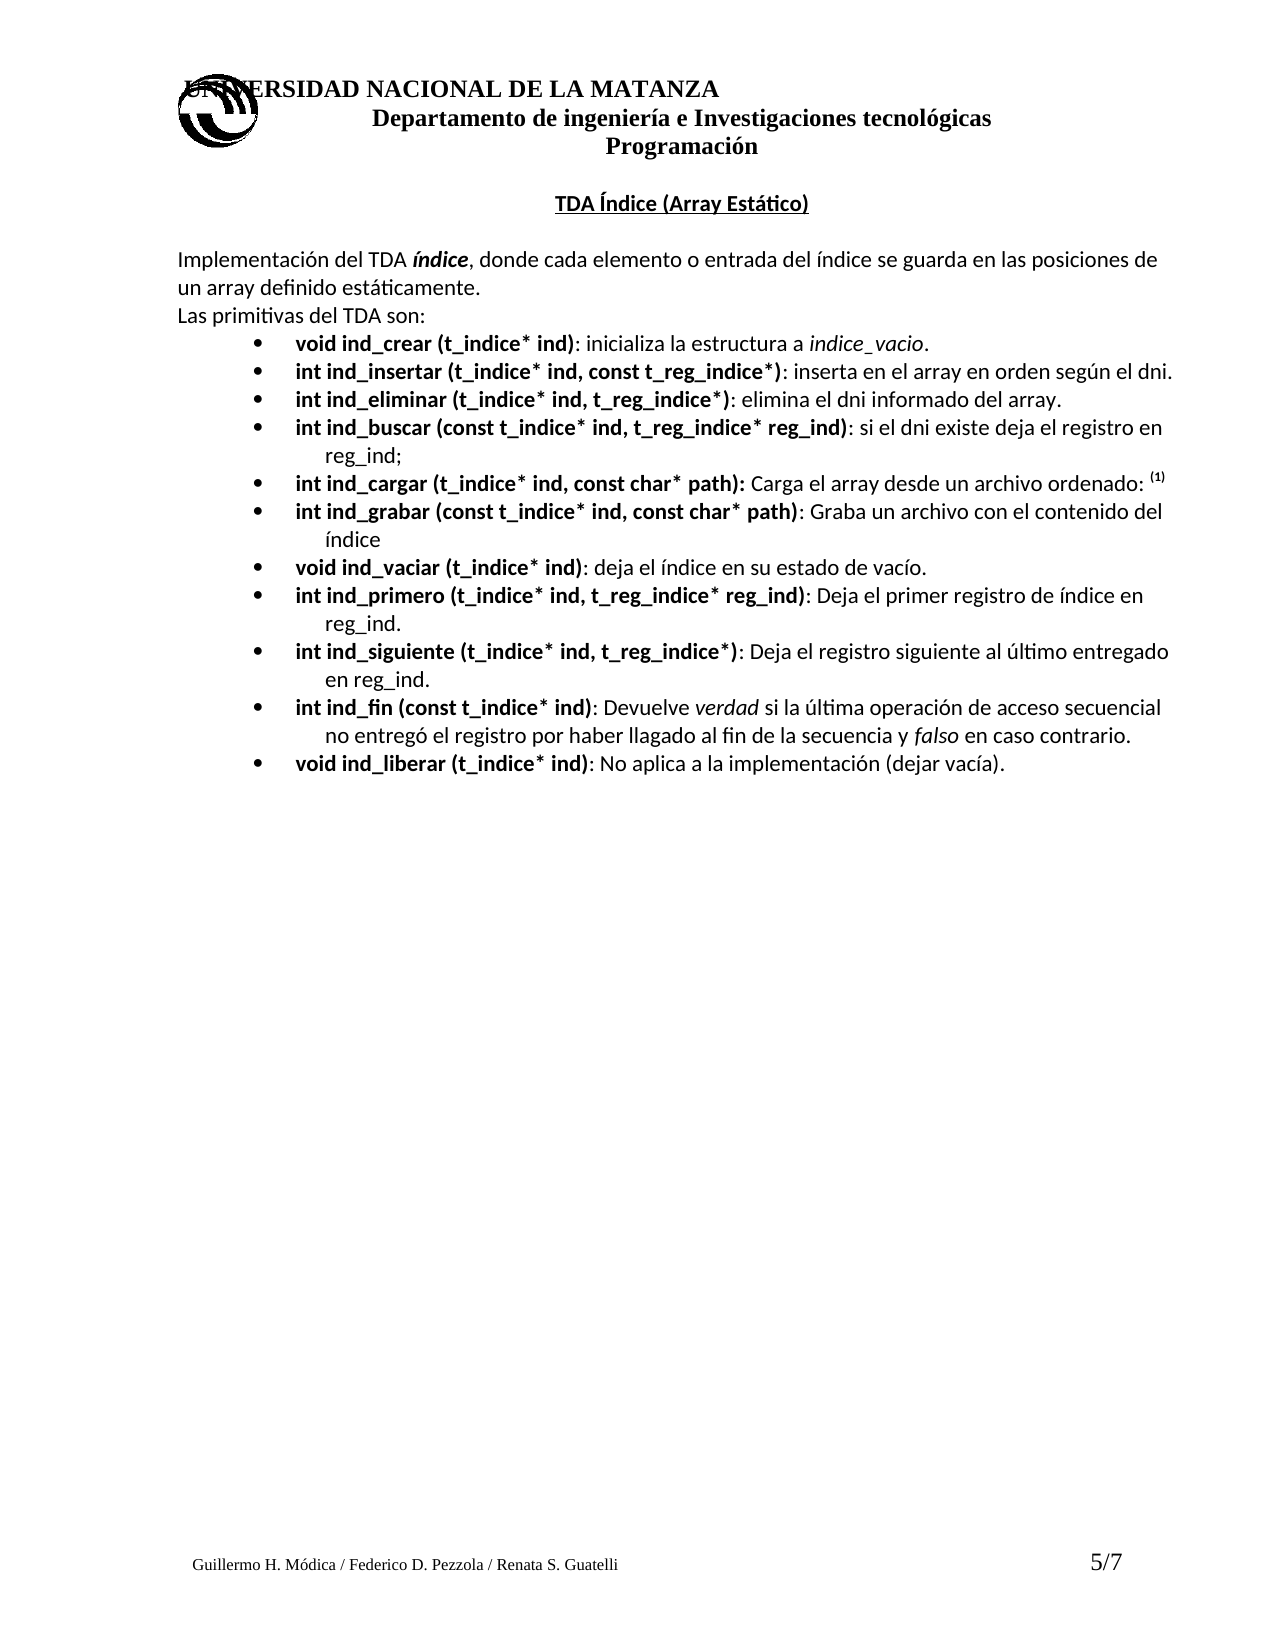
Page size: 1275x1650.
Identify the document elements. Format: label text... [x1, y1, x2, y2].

list int ind_siguiente (t_indice* ind, t_reg_indice*): Deja el registro siguiente al último entregado en reg_ind. [254, 637, 1186, 693]
list void ind_crear (t_indice* ind): inicializa la estructura a indice_vacio. [254, 329, 1186, 357]
list int ind_cargar (t_indice* ind, const char* path): Carga el array desde un archivo ordenado: (1) [254, 469, 1186, 497]
list int ind_primero (t_indice* ind, t_reg_indice* reg_ind): Deja el primer registro de índice en reg_ind. [254, 581, 1186, 637]
list int ind_insertar (t_indice* ind, const t_reg_indice*): inserta en el array en orden según el dni. [254, 357, 1186, 385]
picture [176, 73, 260, 150]
list int ind_buscar (const t_indice* ind, t_reg_indice* reg_ind): si el dni existe deja el registro en reg_ind; [254, 413, 1186, 469]
text Implementación del TDA índice, donde cada elemento o entrada del índice se guarda en las posiciones de un array definido estáticamente. [177, 245, 1186, 301]
list void ind_liberar (t_indice* ind): No aplica a la implementación (dejar vacía). [254, 749, 1186, 777]
list int ind_fin (const t_indice* ind): Devuelve verdad si la última operación de acceso secuencial no entregó el registro por haber llagado al fin de la secuencia y falso en caso contrario. [254, 693, 1186, 749]
list int ind_eliminar (t_indice* ind, t_reg_indice*): elimina el dni informado del array. [254, 385, 1186, 413]
list int ind_grabar (const t_indice* ind, const char* path): Graba un archivo con el contenido del índice [254, 497, 1186, 553]
text TDA Índice (Array Estático) [177, 189, 1186, 217]
text Las primitivas del TDA son: [177, 301, 1186, 329]
picture [253, 82, 260, 96]
list void ind_vaciar (t_indice* ind): deja el índice en su estado de vacío. [254, 553, 1186, 581]
